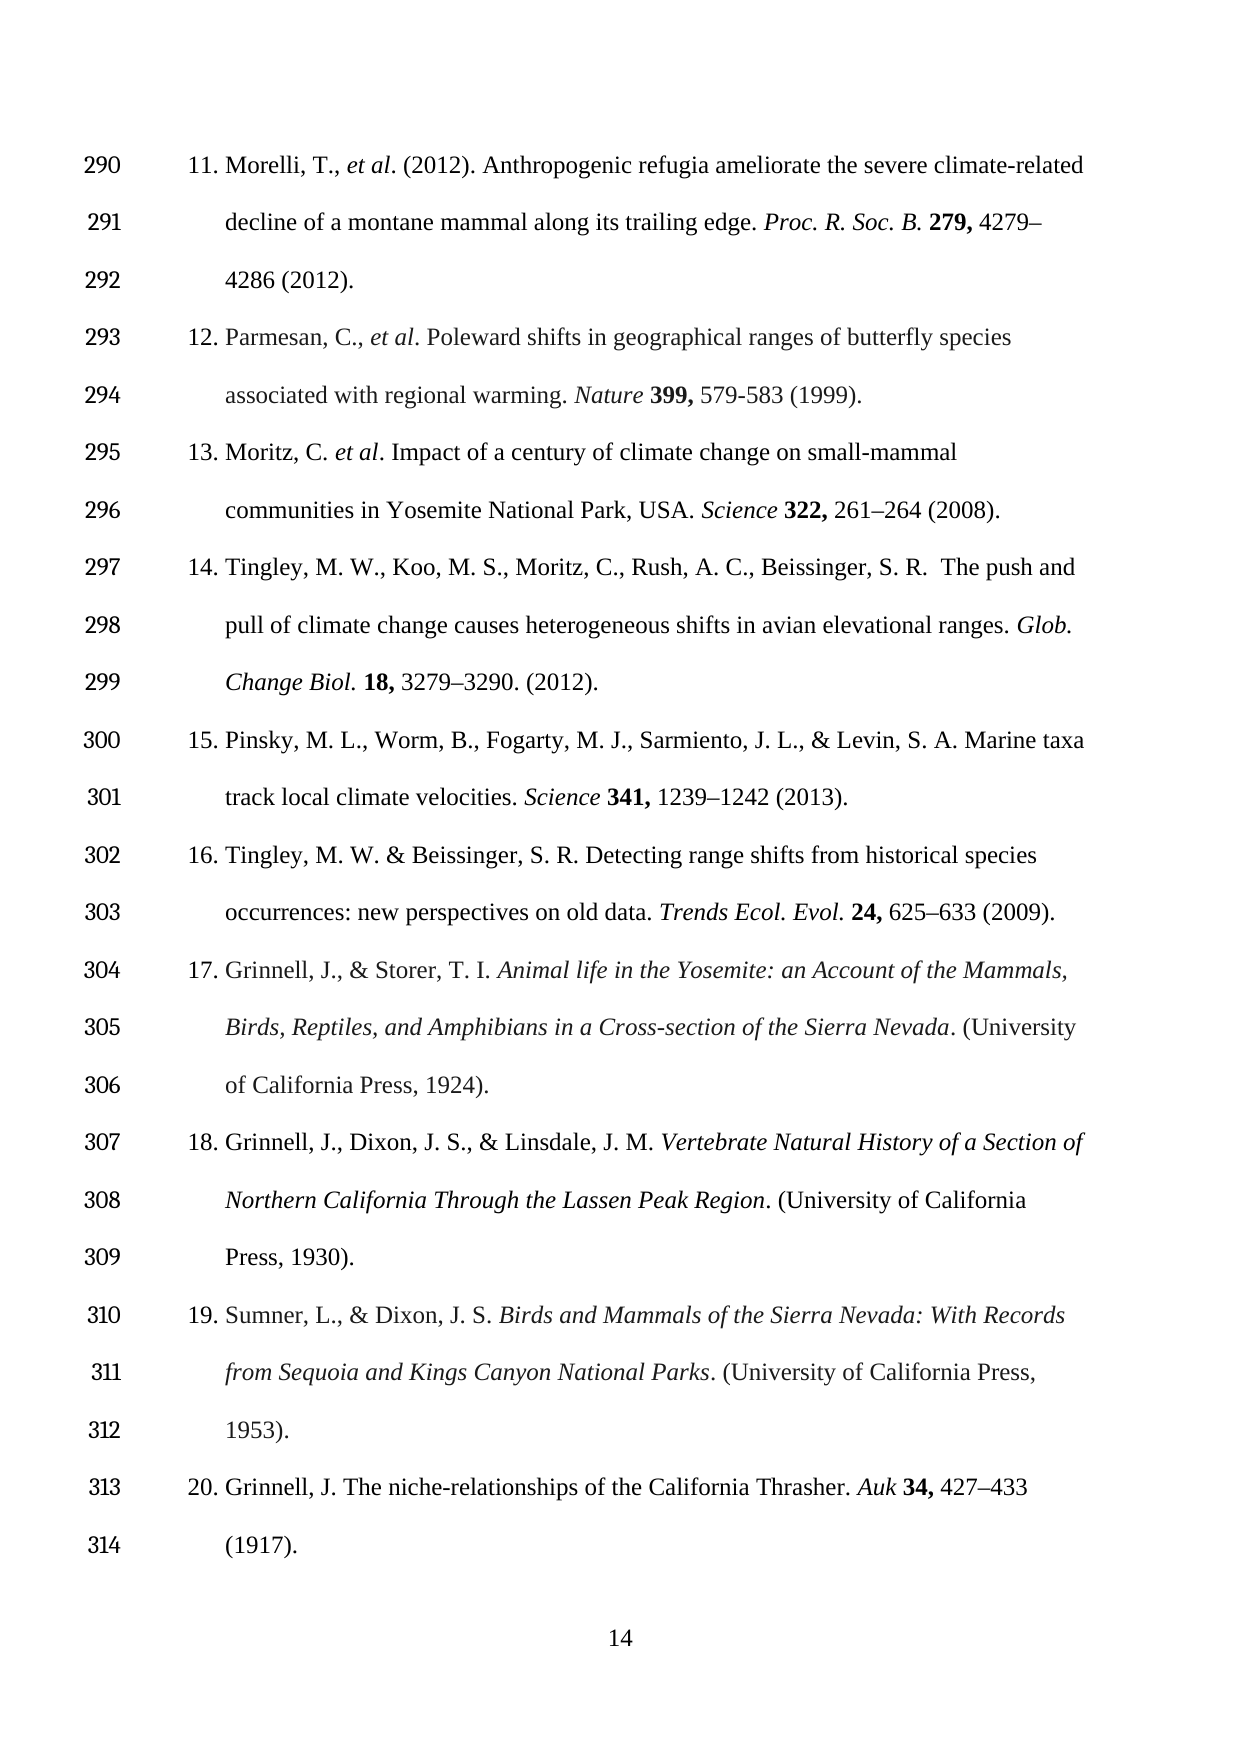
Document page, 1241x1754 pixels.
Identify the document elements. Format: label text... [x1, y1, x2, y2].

list Morelli, T., et al. (2012). Anthropogenic refugia ameliorate the severe climate-related decline of a montane mammal along its trailing edge. Proc. R. Soc. B. 279, 4279–4286 (2012). [187, 150, 1090, 294]
list Pinsky, M. L., Worm, B., Fogarty, M. J., Sarmiento, J. L., & Levin, S. A. Marine taxa track local climate velocities. Science 341, 1239–1242 (2013). [187, 725, 1090, 811]
list Tingley, M. W. & Beissinger, S. R. Detecting range shifts from historical species occurrences: new perspectives on old data. Trends Ecol. Evol. 24, 625–633 (2009). [187, 840, 1090, 926]
list Parmesan, C., et al. Poleward shifts in geographical ranges of butterfly species associated with regional warming. Nature 399, 579-583 (1999). [187, 322, 1090, 409]
list Grinnell, J. The niche-relationships of the California Thrasher. Auk 34, 427–433 (1917). [187, 1472, 1090, 1559]
list Tingley, M. W., Koo, M. S., Moritz, C., Rush, A. C., Beissinger, S. R. The push and pull of climate change causes heterogeneous shifts in avian elevational ranges. Glob. Change Biol. 18, 3279–3290. (2012). [187, 552, 1090, 696]
list Sumner, L., & Dixon, J. S. Birds and Mammals of the Sierra Nevada: With Records from Sequoia and Kings Canyon National Parks. (University of California Press, 1953). [187, 1300, 1090, 1444]
list Grinnell, J., & Storer, T. I. Animal life in the Yosemite: an Account of the Mammals, Birds, Reptiles, and Amphibians in a Cross-section of the Sierra Nevada. (University of California Press, 1924). [187, 955, 1090, 1099]
list Moritz, C. et al. Impact of a century of climate change on small-mammal communities in Yosemite National Park, USA. Science 322, 261–264 (2008). [187, 437, 1090, 524]
list Grinnell, J., Dixon, J. S., & Linsdale, J. M. Vertebrate Natural History of a Section of Northern California Through the Lassen Peak Region. (University of California Press, 1930). [187, 1127, 1090, 1271]
